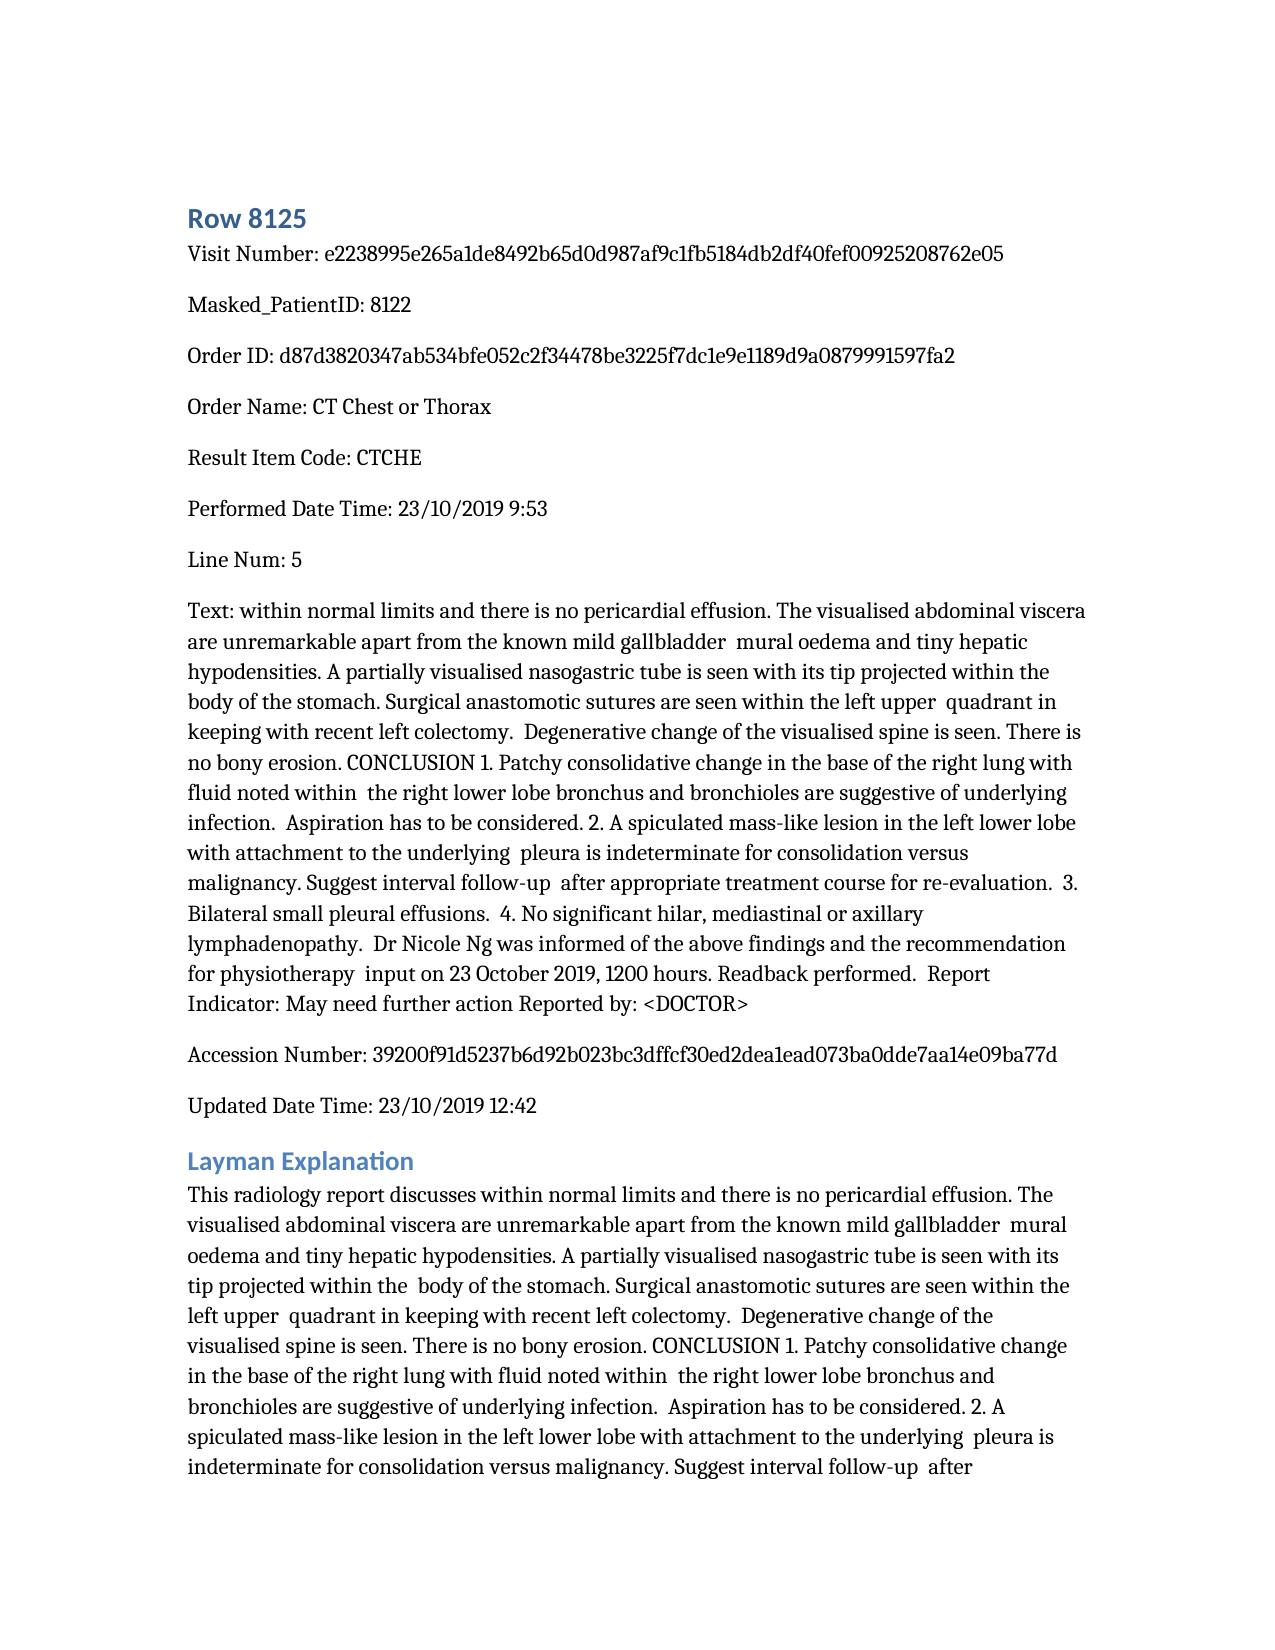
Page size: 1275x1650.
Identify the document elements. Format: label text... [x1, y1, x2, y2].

subtitle Layman Explanation [187, 1144, 1087, 1177]
text Order ID: d87d3820347ab534bfe052c2f34478be3225f7dc1e9e1189d9a0879991597fa2 [187, 343, 1087, 369]
text Masked_PatientID: 8122 [187, 292, 1087, 318]
subtitle Row 8125 [187, 200, 1087, 236]
text Line Num: 5 [187, 547, 1087, 573]
text Performed Date Time: 23/10/2019 9:53 [187, 496, 1087, 522]
text Accession Number: 39200f91d5237b6d92b023bc3dffcf30ed2dea1ead073ba0dde7aa14e09ba77d [187, 1042, 1087, 1068]
text Visit Number: e2238995e265a1de8492b65d0d987af9c1fb5184db2df40fef00925208762e05 [187, 241, 1087, 267]
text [187, 1182, 1087, 1480]
text Text: within normal limits and there is no pericardial effusion. The visualised abdominal viscera are unremarkable apart from the known mild gallbladder mural oedema and tiny hepatic hypodensities. A partially visualised nasogastric tube is seen with its tip projected within the body of the stomach. Surgical anastomotic sutures are seen within the left upper quadrant in keeping with recent left colectomy. Degenerative change of the visualised spine is seen. There is no bony erosion. CONCLUSION 1. Patchy consolidative change in the base of the right lung with fluid noted within the right lower lobe bronchus and bronchioles are suggestive of underlying infection. Aspiration has to be considered. 2. A spiculated mass-like lesion in the left lower lobe with attachment to the underlying pleura is indeterminate for consolidation versus malignancy. Suggest interval follow-up after appropriate treatment course for re-evaluation. 3. Bilateral small pleural effusions. 4. No significant hilar, mediastinal or axillary lymphadenopathy. Dr Nicole Ng was informed of the above findings and the recommendation for physiotherapy input on 23 October 2019, 1200 hours. Readback performed. Report Indicator: May need further action Reported by: <DOCTOR> [187, 598, 1087, 1017]
text Order Name: CT Chest or Thorax [187, 394, 1087, 420]
text Updated Date Time: 23/10/2019 12:42 [187, 1093, 1087, 1119]
text Result Item Code: CTCHE [187, 445, 1087, 471]
